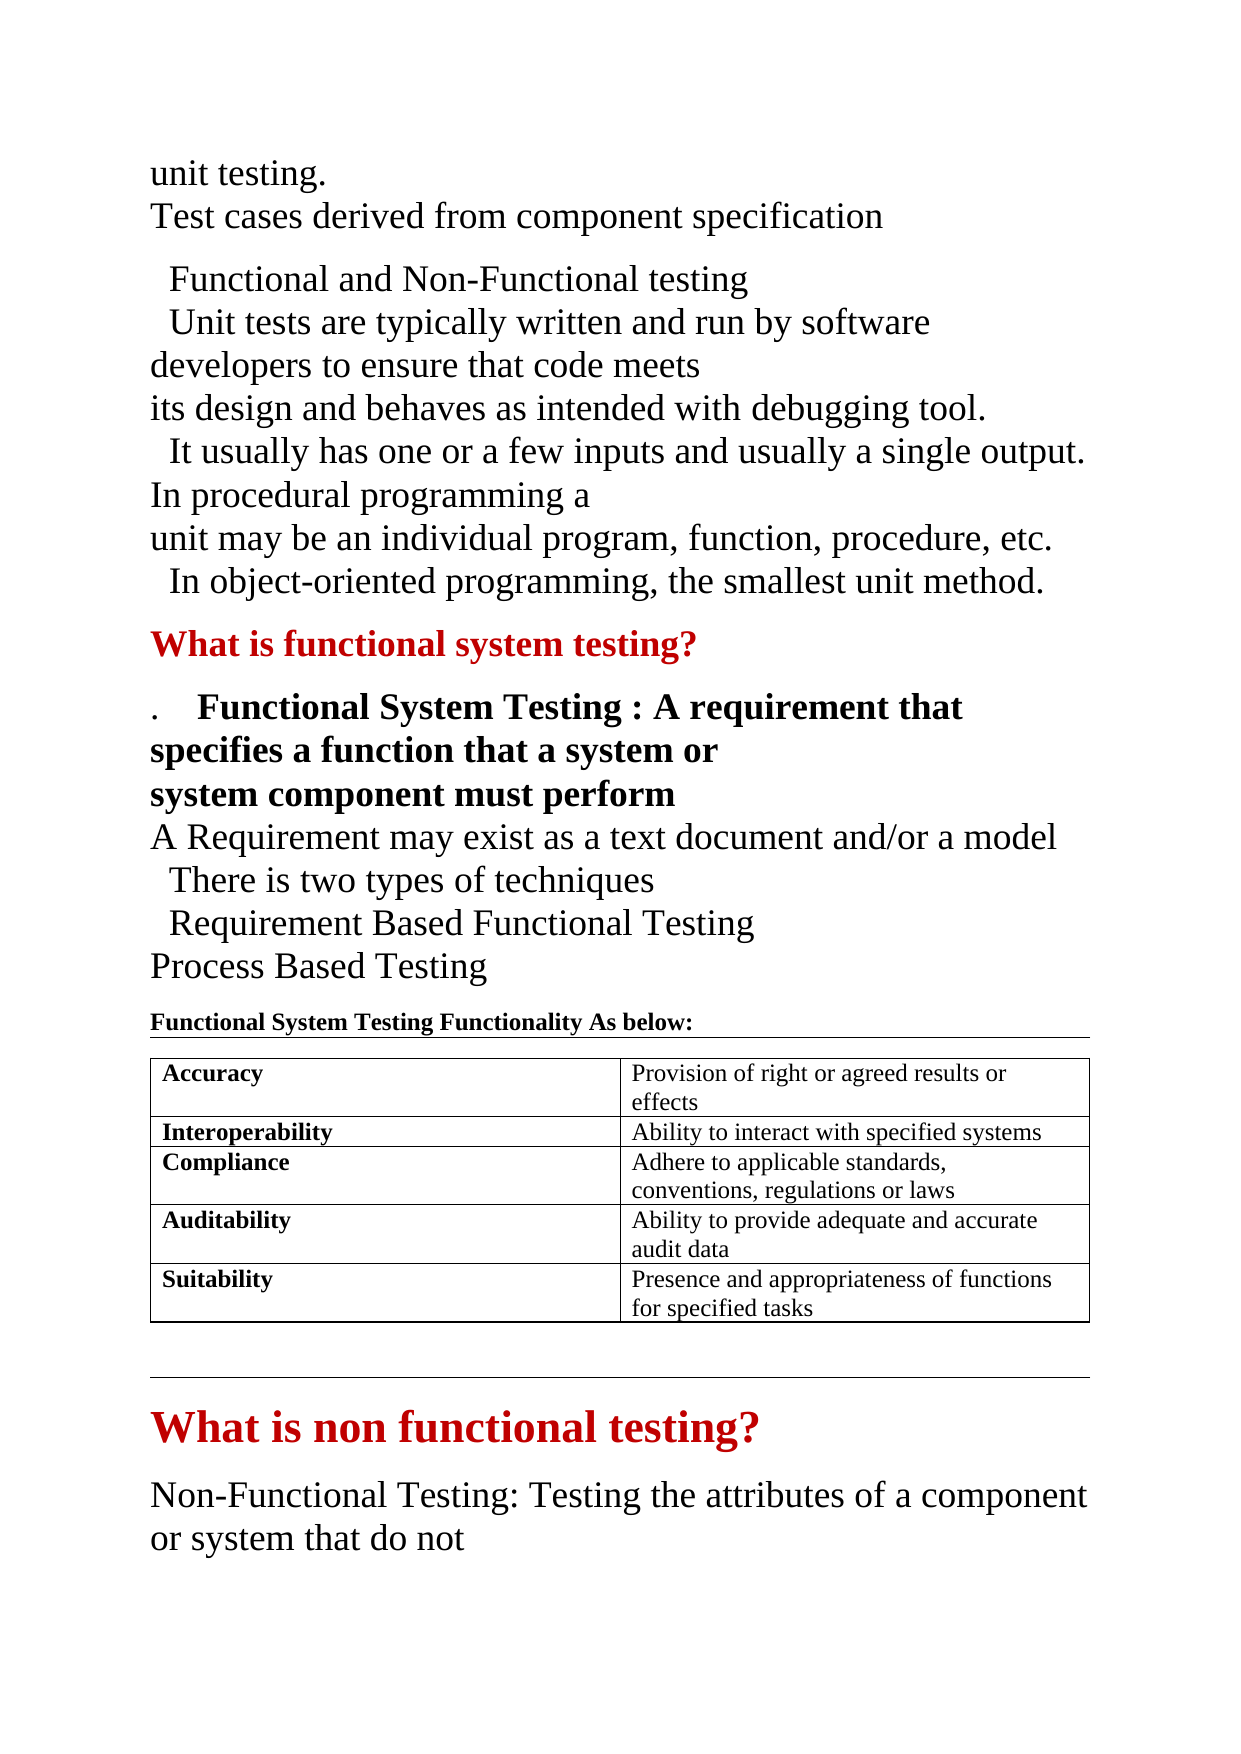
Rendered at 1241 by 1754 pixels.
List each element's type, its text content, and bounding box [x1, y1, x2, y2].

text .Functional System Testing : A requirement that specifies a function that a system or [150, 685, 1090, 771]
text There is two types of techniques [150, 857, 1090, 900]
text Functional and Non-Functional testing [150, 256, 1090, 299]
text Non-Functional Testing: Testing the attributes of a component or system that do not [150, 1473, 1090, 1559]
text Requirement Based Functional Testing [150, 900, 1090, 943]
text In object-oriented programming, the smallest unit method. [150, 558, 1090, 601]
text It usually has one or a few inputs and usually a single output. In procedural programming a [150, 429, 1090, 515]
table_cell Compliance [151, 1147, 620, 1204]
text What is non functional testing? [150, 1399, 1090, 1452]
text A Requirement may exist as a text document and/or a model [150, 814, 1090, 857]
text Process Based Testing [150, 943, 1090, 987]
text its design and behaves as intended with debugging tool. [150, 386, 1090, 429]
text Unit tests are typically written and run by software developers to ensure that code meets [150, 299, 1090, 386]
text What is functional system testing? [150, 621, 1090, 664]
text unit may be an individual program, function, procedure, etc. [150, 515, 1090, 558]
table_cell Ability to interact with specified systems [621, 1117, 1089, 1146]
text Test cases derived from component specification [150, 193, 1090, 236]
text system component must perform [150, 771, 1090, 814]
table_cell Suitability [151, 1264, 620, 1321]
table_cell Interoperability [151, 1117, 620, 1146]
table_cell Auditability [151, 1205, 620, 1263]
text Functional System Testing Functionality As below: [150, 1007, 1090, 1037]
table_cell Adhere to applicable standards, conventions, regulations or laws [621, 1147, 1089, 1204]
table_cell Presence and appropriateness of functions for specified tasks [621, 1264, 1089, 1321]
table_header Provision of right or agreed results or effects [621, 1059, 1089, 1116]
table_header Accuracy [151, 1059, 620, 1116]
table_cell Ability to provide adequate and accurate audit data [621, 1205, 1089, 1263]
text unit testing. [150, 150, 1090, 193]
